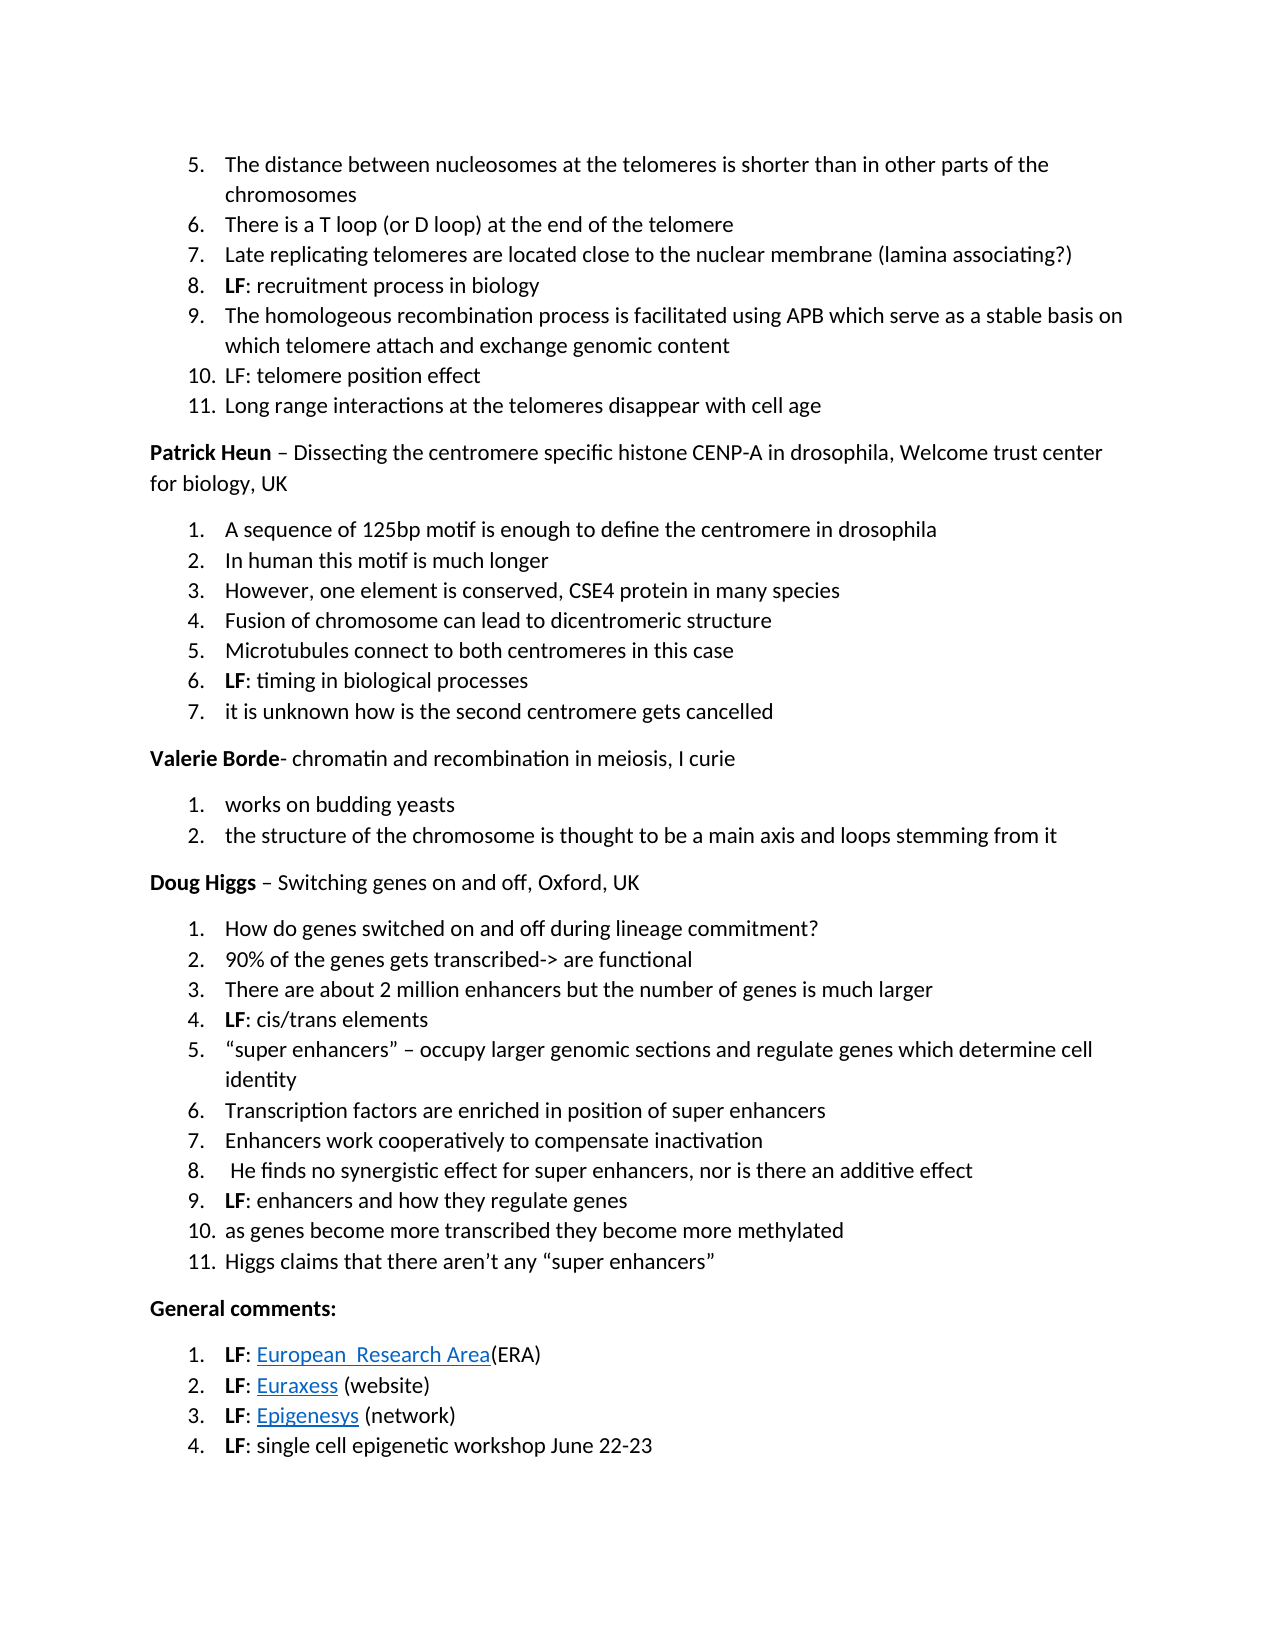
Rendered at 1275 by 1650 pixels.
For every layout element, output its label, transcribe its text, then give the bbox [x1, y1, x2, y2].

list “super enhancers” – occupy larger genomic sections and regulate genes which determine cell identity [187, 1035, 1125, 1094]
list LF: Euraxess (website) [187, 1371, 1125, 1399]
list Late replicating telomeres are located close to the nuclear membrane (lamina associating?) [187, 241, 1125, 269]
text Patrick Heun – Dissecting the centromere specific histone CENP-A in drosophila, Welcome trust center for biology, UK [150, 438, 1125, 497]
list Higgs claims that there aren’t any “super enhancers” [187, 1247, 1125, 1275]
list Microtubules connect to both centromeres in this case [187, 636, 1125, 664]
list LF: Epigenesys (network) [187, 1401, 1125, 1429]
list The distance between nucleosomes at the telomeres is shorter than in other parts of the chromosomes [187, 150, 1125, 208]
list LF: telomere position effect [187, 361, 1125, 389]
list The homologeous recombination process is facilitated using APB which serve as a stable basis on which telomere attach and exchange genomic content [187, 301, 1125, 359]
list LF: enhancers and how they regulate genes [187, 1186, 1125, 1214]
list He finds no synergistic effect for super enhancers, nor is there an additive effect [187, 1156, 1125, 1184]
list 90% of the genes gets transcribed-> are functional [187, 945, 1125, 973]
list Long range interactions at the telomeres disappear with cell age [187, 392, 1125, 420]
list How do genes switched on and off during lineage commitment? [187, 914, 1125, 943]
list Transcription factors are enriched in position of super enhancers [187, 1096, 1125, 1124]
list Fusion of chromosome can lead to dicentromeric structure [187, 606, 1125, 634]
list LF: recruitment process in biology [187, 271, 1125, 299]
list LF: timing in biological processes [187, 667, 1125, 695]
text General comments: [150, 1294, 1125, 1322]
list Enhancers work cooperatively to compensate inactivation [187, 1126, 1125, 1154]
list A sequence of 125bp motif is enough to define the centromere in drosophila [187, 516, 1125, 544]
list as genes become more transcribed they become more methylated [187, 1217, 1125, 1245]
list the structure of the chromosome is thought to be a main axis and loops stemming from it [187, 821, 1125, 849]
list There are about 2 million enhancers but the number of genes is much larger [187, 975, 1125, 1003]
list LF: European Research Area(ERA) [187, 1341, 1125, 1369]
list LF: cis/trans elements [187, 1005, 1125, 1033]
list it is unknown how is the second centromere gets cancelled [187, 697, 1125, 725]
list There is a T loop (or D loop) at the end of the telomere [187, 210, 1125, 238]
text Valerie Borde- chromatin and recombination in meiosis, I curie [150, 744, 1125, 772]
list In human this motif is much longer [187, 546, 1125, 574]
list However, one element is conserved, CSE4 protein in many species [187, 576, 1125, 604]
list works on budding yeasts [187, 791, 1125, 819]
list LF: single cell epigenetic workshop June 22-23 [187, 1431, 1125, 1459]
text Doug Higgs – Switching genes on and off, Oxford, UK [150, 868, 1125, 896]
